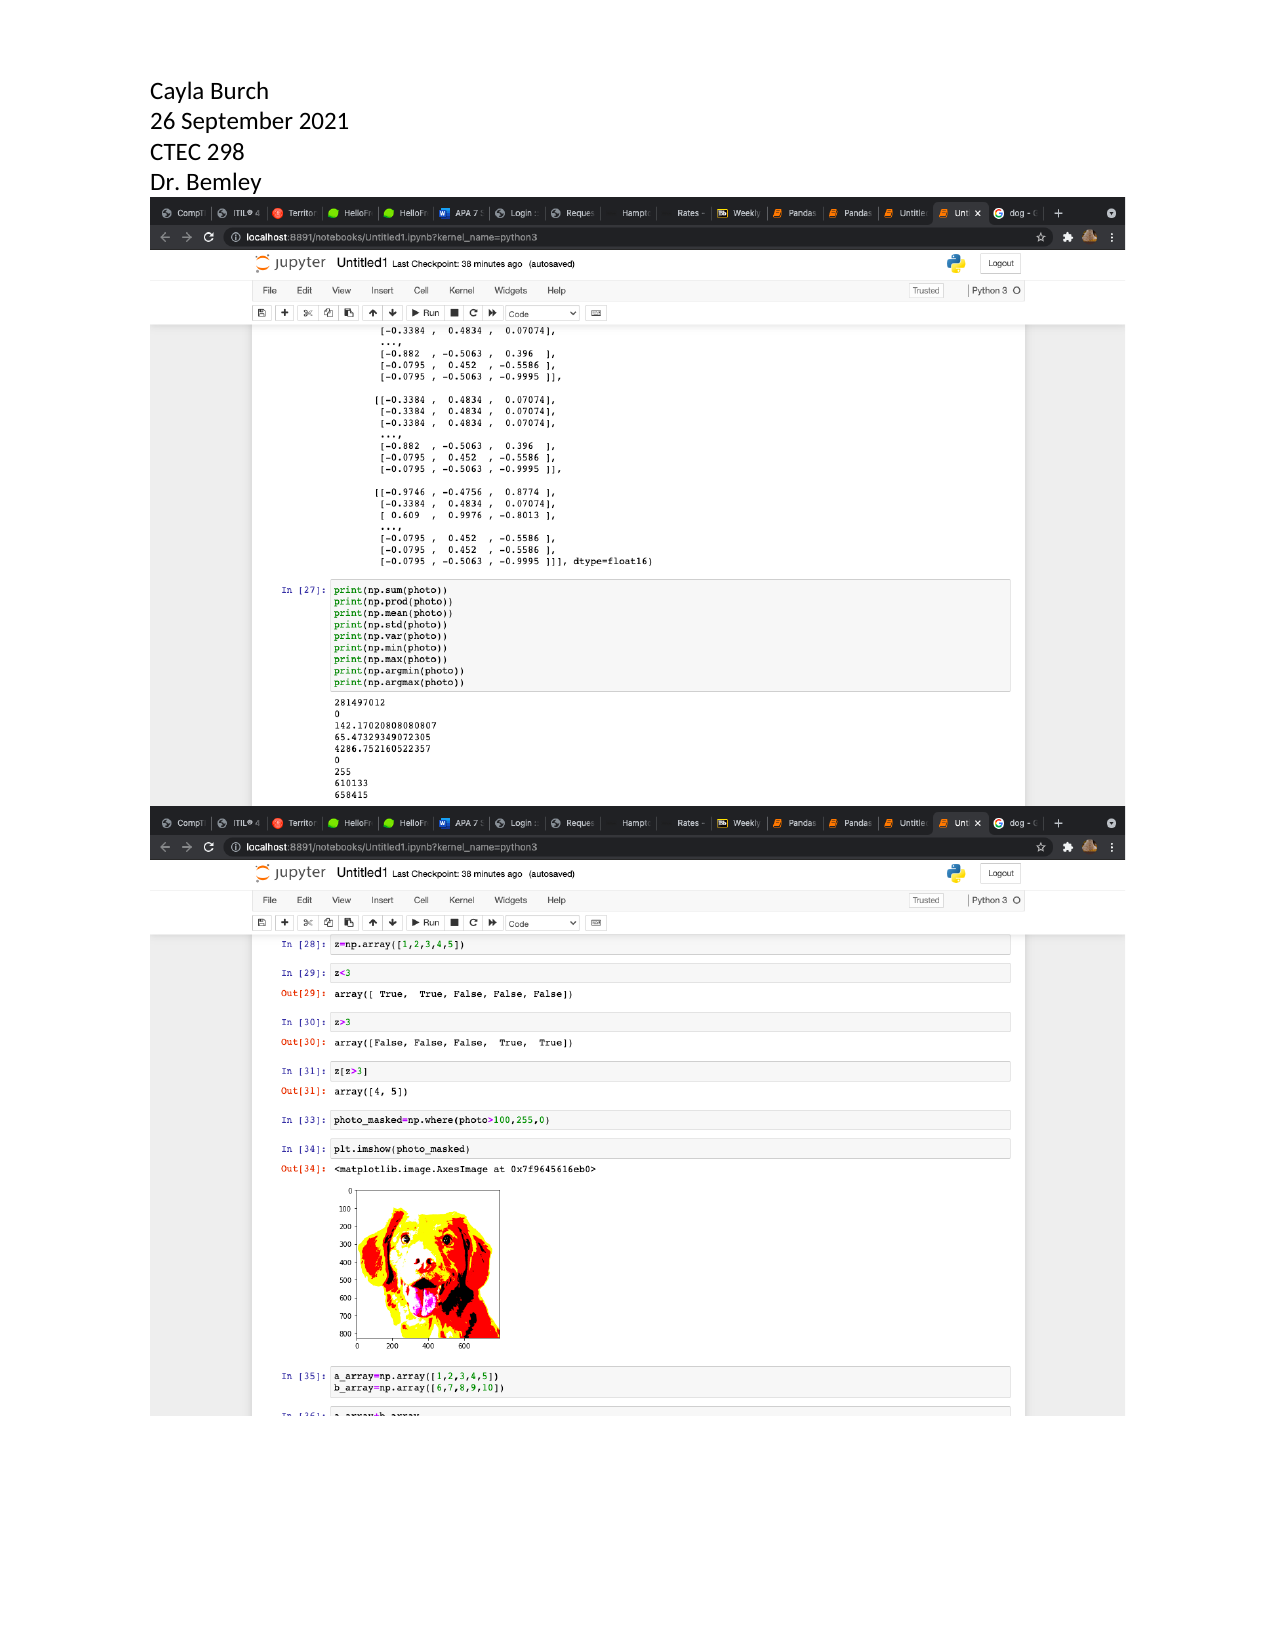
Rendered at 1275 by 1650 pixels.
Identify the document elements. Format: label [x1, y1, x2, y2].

picture [150, 197, 1125, 1416]
